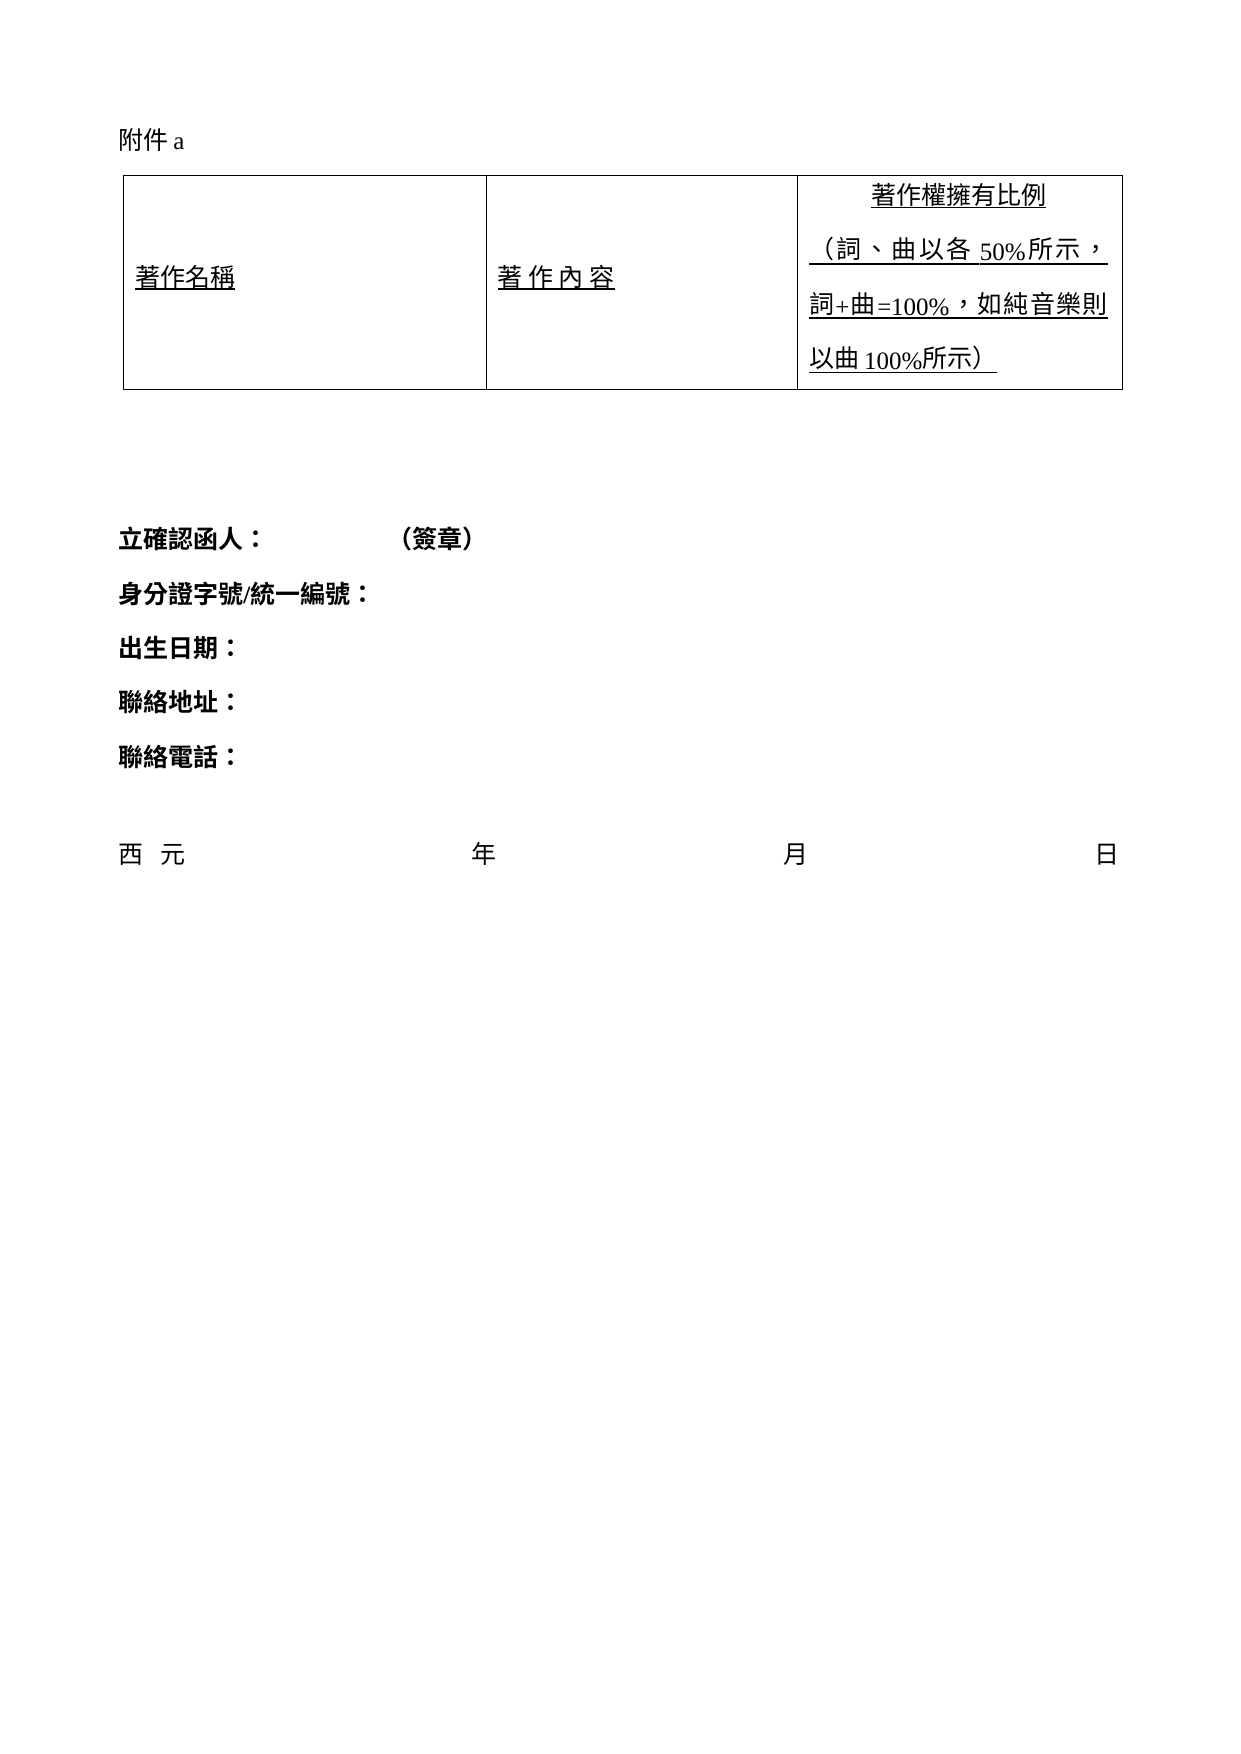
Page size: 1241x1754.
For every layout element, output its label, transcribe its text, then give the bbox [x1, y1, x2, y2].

text 立確認函人： （簽章） [118, 520, 1122, 556]
table_header 著作權擁有比例 （詞、曲以各50%所示，詞+曲=100%，如純音樂則以曲100%所示） [798, 176, 1122, 389]
text 聯絡電話： [118, 737, 1122, 773]
text 附件a [118, 120, 1122, 156]
table_header 著 作 內 容 [487, 176, 797, 389]
text 聯絡地址： [118, 683, 1122, 719]
text 身分證字號/統一編號： [118, 574, 1122, 610]
table_header 著作名稱 [124, 176, 486, 389]
text 西元 年 月 日 [118, 835, 1122, 871]
text 出生日期： [118, 628, 1122, 665]
